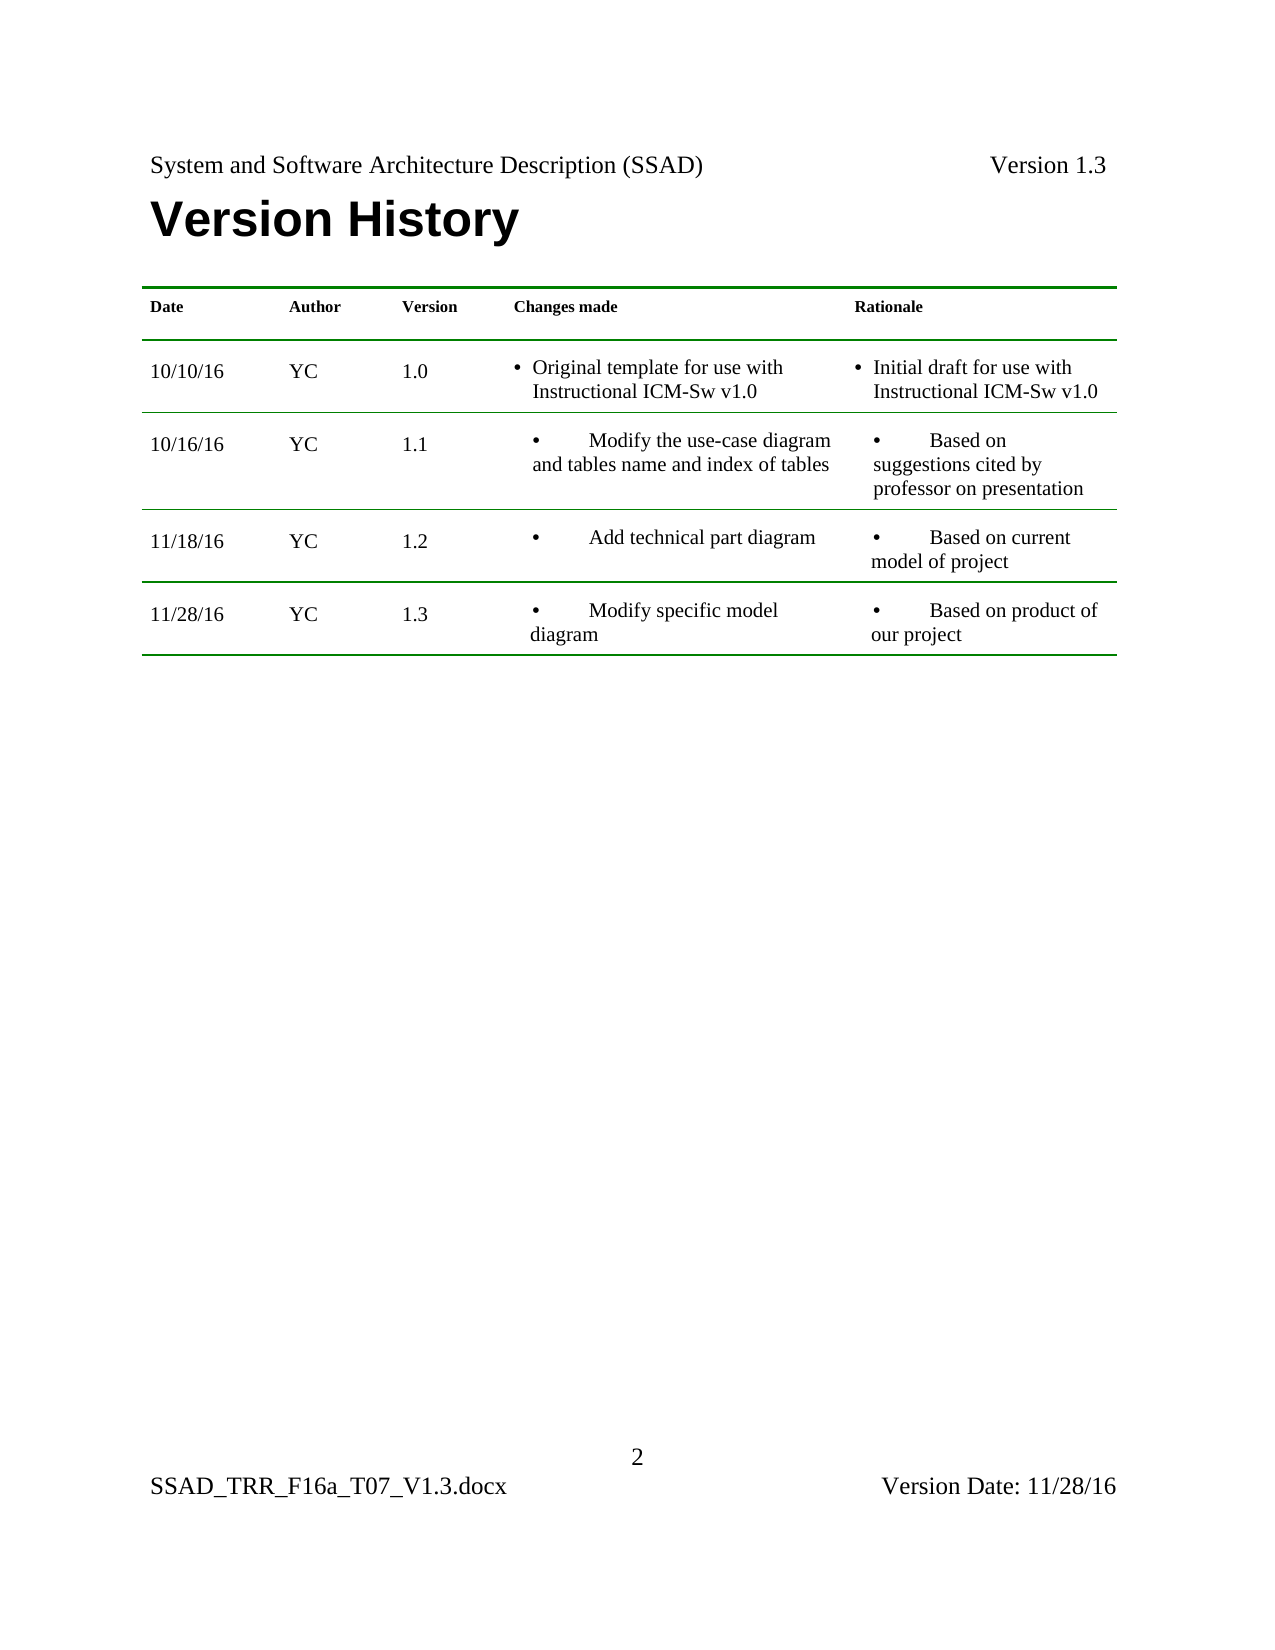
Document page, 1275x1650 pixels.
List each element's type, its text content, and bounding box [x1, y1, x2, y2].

table_header Version [394, 289, 505, 339]
table_cell 1.3 [394, 583, 505, 654]
table_header Rationale [846, 289, 1117, 339]
table_cell 1.1 [394, 413, 505, 508]
table_cell 10/10/16 [142, 341, 281, 412]
table_header Changes made [505, 289, 846, 339]
text Version History [150, 189, 1125, 247]
table_cell 11/28/16 [142, 583, 281, 654]
table_cell YC [281, 583, 393, 654]
table_cell Based on suggestions cited by professor on presentation [846, 413, 1117, 508]
table_cell YC [281, 413, 393, 508]
table_cell 1.2 [394, 510, 505, 581]
table_cell Based on current model of project [846, 510, 1117, 581]
table_cell YC [281, 341, 393, 412]
table_cell 1.0 [394, 341, 505, 412]
table_cell 10/16/16 [142, 413, 281, 508]
table_cell Original template for use with Instructional ICM-Sw v1.0 [505, 341, 846, 412]
table_header Date [142, 289, 281, 339]
table_cell YC [281, 510, 393, 581]
table_header Author [281, 289, 393, 339]
table_cell Add technical part diagram [505, 510, 846, 581]
table_cell 11/18/16 [142, 510, 281, 581]
table_cell Modify the use-case diagram and tables name and index of tables [505, 413, 846, 508]
table_cell Initial draft for use with Instructional ICM-Sw v1.0 [846, 341, 1117, 412]
table_cell Modify specific model diagram [505, 583, 846, 654]
table_cell Based on product of our project [846, 583, 1117, 654]
